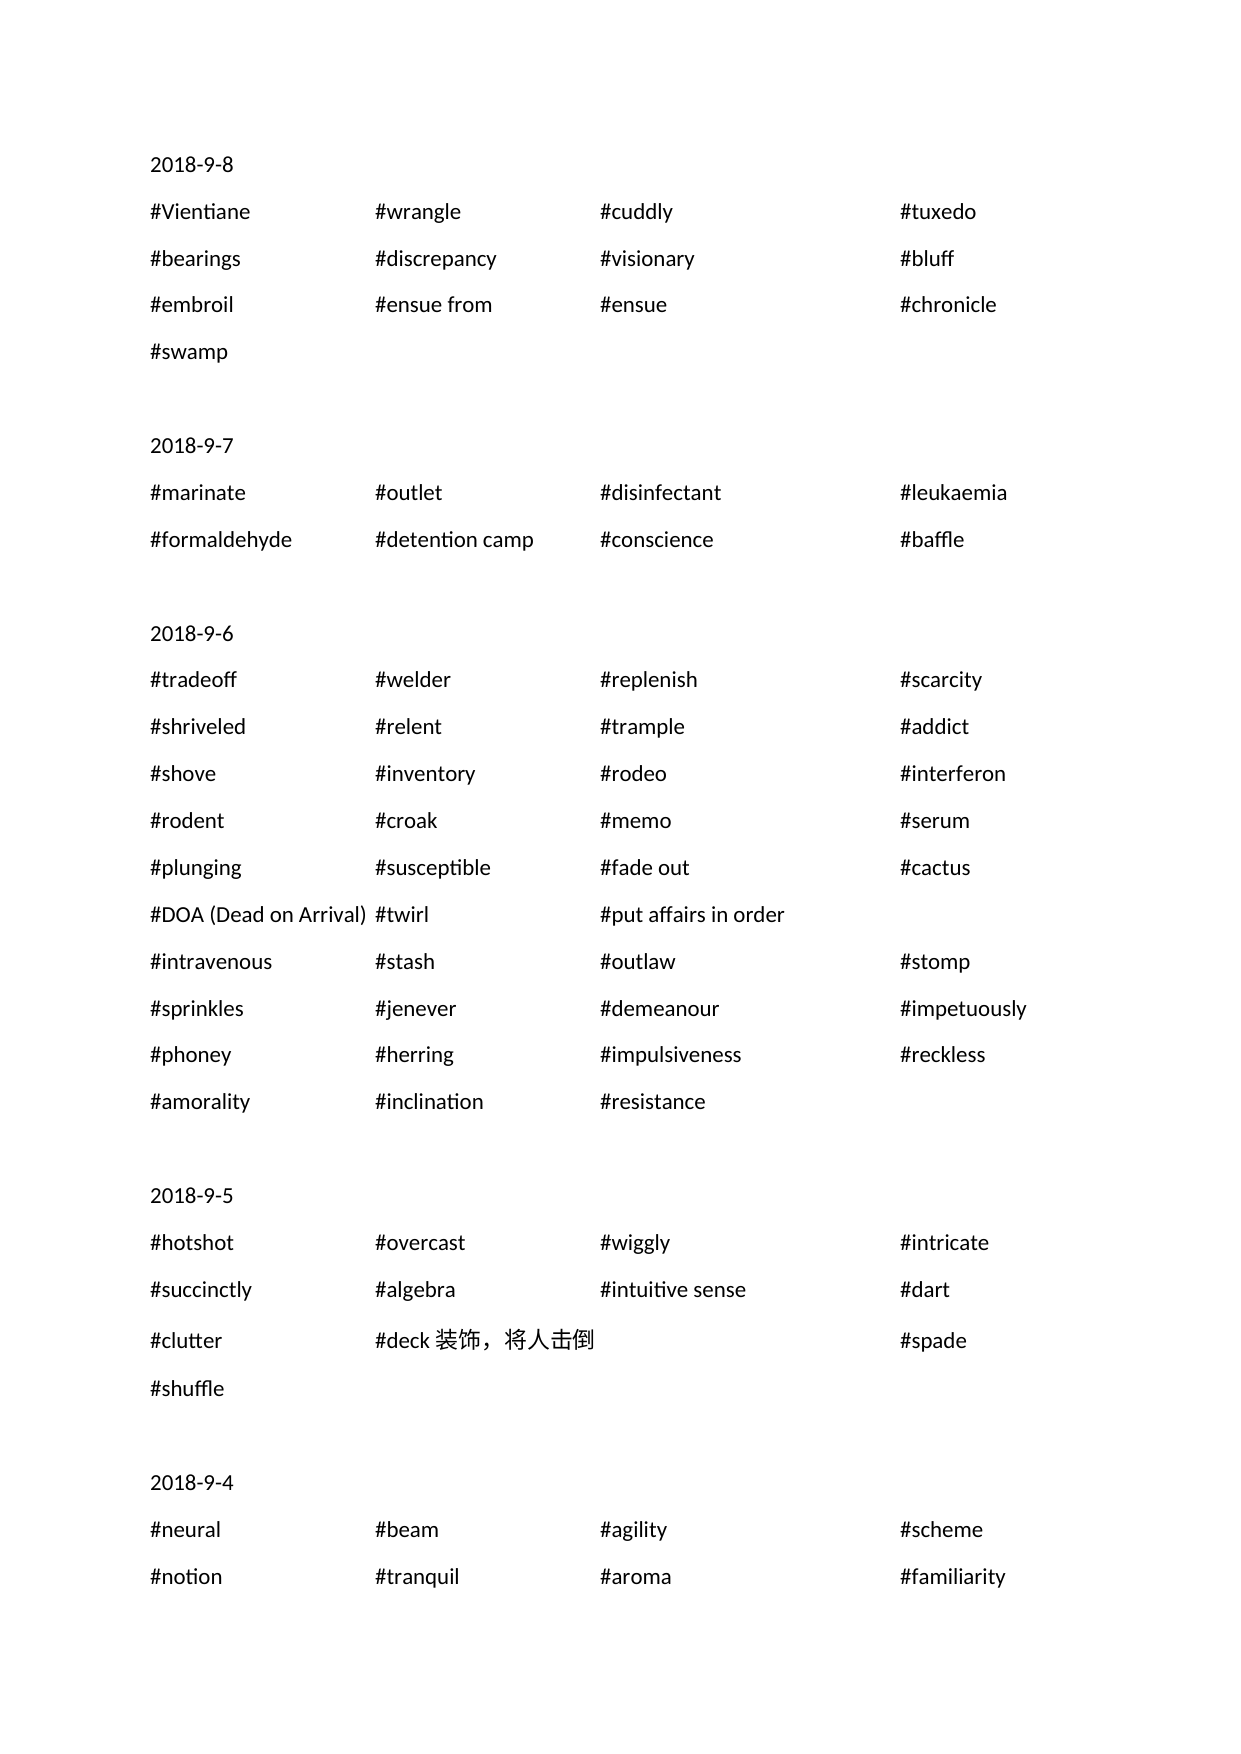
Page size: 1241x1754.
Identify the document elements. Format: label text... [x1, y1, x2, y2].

text 2018-9-6 [150, 619, 1090, 647]
text #shove #inventory #rodeo #interferon [150, 759, 1090, 787]
text #amorality #inclination #resistance [150, 1087, 1090, 1116]
text #bearings #discrepancy #visionary #bluff [150, 244, 1090, 272]
text #rodent #croak #memo #serum [150, 806, 1090, 834]
text #phoney #herring #impulsiveness #reckless [150, 1041, 1090, 1069]
text #notion #tranquil #aroma #familiarity [150, 1562, 1090, 1590]
text #intravenous #stash #outlaw #stomp [150, 947, 1090, 975]
text 2018-9-4 [150, 1468, 1090, 1496]
text 2018-9-8 [150, 150, 1090, 178]
text 2018-9-7 [150, 431, 1090, 459]
text #neural #beam #agility #scheme [150, 1515, 1090, 1543]
text #swamp [150, 337, 1090, 366]
text #succinctly #algebra #intuitive sense #dart [150, 1275, 1090, 1303]
text #tradeoff #welder #replenish #scarcity [150, 666, 1090, 694]
text #DOA (Dead on Arrival) #twirl #put affairs in order [150, 900, 1090, 928]
text #formaldehyde #detention camp #conscience #baffle [150, 525, 1090, 553]
text #plunging #susceptible #fade out #cactus [150, 853, 1090, 881]
text 2018-9-5 [150, 1181, 1090, 1209]
text #embroil #ensue from #ensue #chronicle [150, 291, 1090, 319]
text #shuffle [150, 1374, 1090, 1402]
text #shriveled #relent #trample #addict [150, 712, 1090, 741]
text #Vientiane #wrangle #cuddly #tuxedo [150, 197, 1090, 225]
text #sprinkles #jenever #demeanour #impetuously [150, 994, 1090, 1022]
text #hotshot #overcast #wiggly #intricate [150, 1228, 1090, 1256]
text #clutter #deck 装饰，将人击倒 #spade [150, 1322, 1090, 1355]
text #marinate #outlet #disinfectant #leukaemia [150, 478, 1090, 506]
